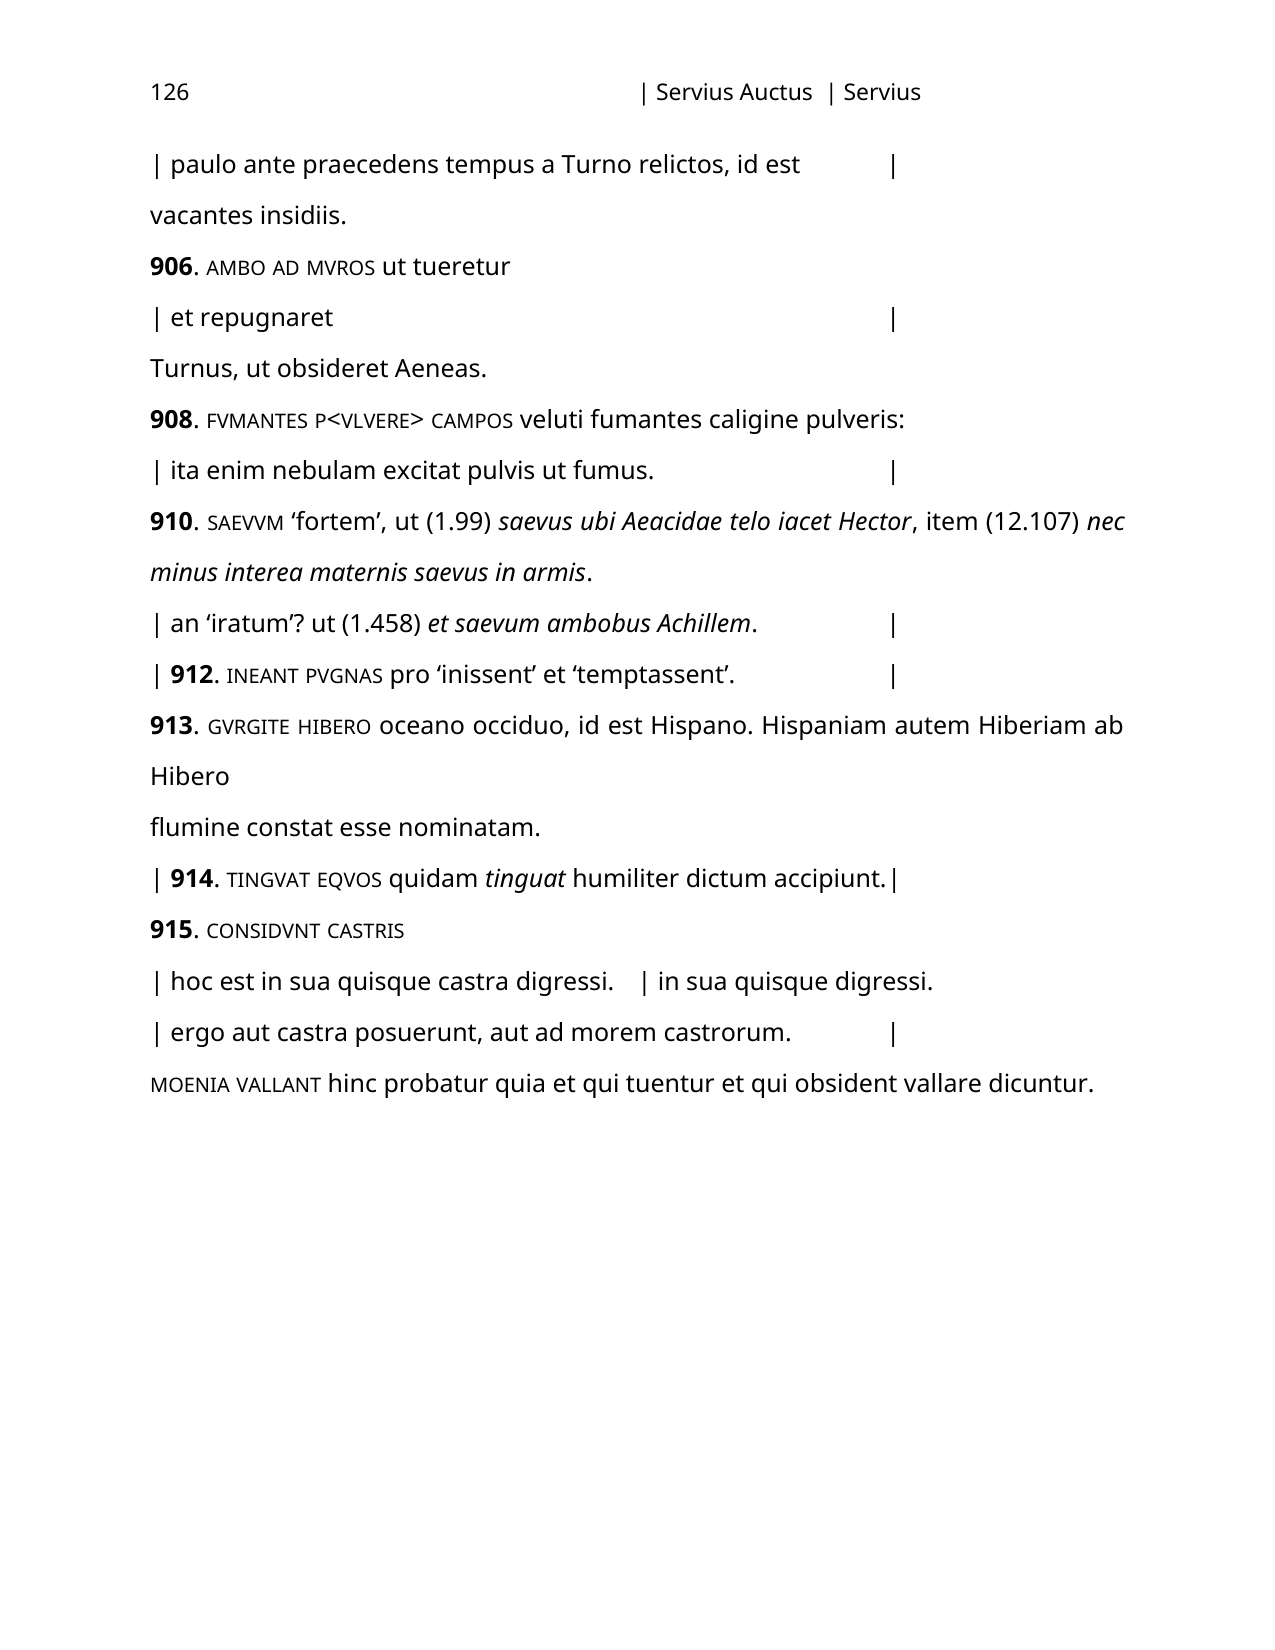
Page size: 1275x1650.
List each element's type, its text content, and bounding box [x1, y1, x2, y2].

text moenia vallant hinc probatur quia et qui tuentur et qui obsident vallare dicuntur. [150, 1065, 1125, 1099]
text | 912. ineant pvgnas pro ‘inissent’ et ‘temptassent’. | [150, 657, 897, 691]
text Turnus, ut obsideret Aeneas. [150, 351, 1125, 385]
text | paulo ante praecedens tempus a Turno relictos, id est | [150, 146, 897, 181]
text flumine constat esse nominatam. [150, 810, 1125, 844]
text 915. considvnt castris [150, 912, 1125, 946]
text | et repugnaret | [150, 299, 897, 334]
text | 914. tingvat eqvos quidam tinguat humiliter dictum accipiunt. | [150, 861, 897, 895]
text 908. fvmantes p<vlvere> campos veluti fumantes caligine pulveris: [150, 402, 1125, 436]
text 910. saevvm ‘fortem’, ut (1.99) saevus ubi Aeacidae telo iacet Hector, item (12.107) nec minus interea maternis saevus in armis. [150, 504, 1125, 589]
text | ergo aut castra posuerunt, aut ad morem castrorum. | [150, 1014, 897, 1048]
text | ita enim nebulam excitat pulvis ut fumus. | [150, 453, 897, 487]
text | an ‘iratum’? ut (1.458) et saevum ambobus Achillem. | [150, 606, 897, 640]
text 913. gvrgite hibero oceano occiduo, id est Hispano. Hispaniam autem Hiberiam ab Hibero [150, 708, 1125, 793]
text | hoc est in sua quisque castra digressi. | in sua quisque digressi. [150, 963, 1125, 997]
text vacantes insidiis. [150, 197, 1125, 232]
text 906. ambo ad mvros ut tueretur [150, 248, 1125, 283]
